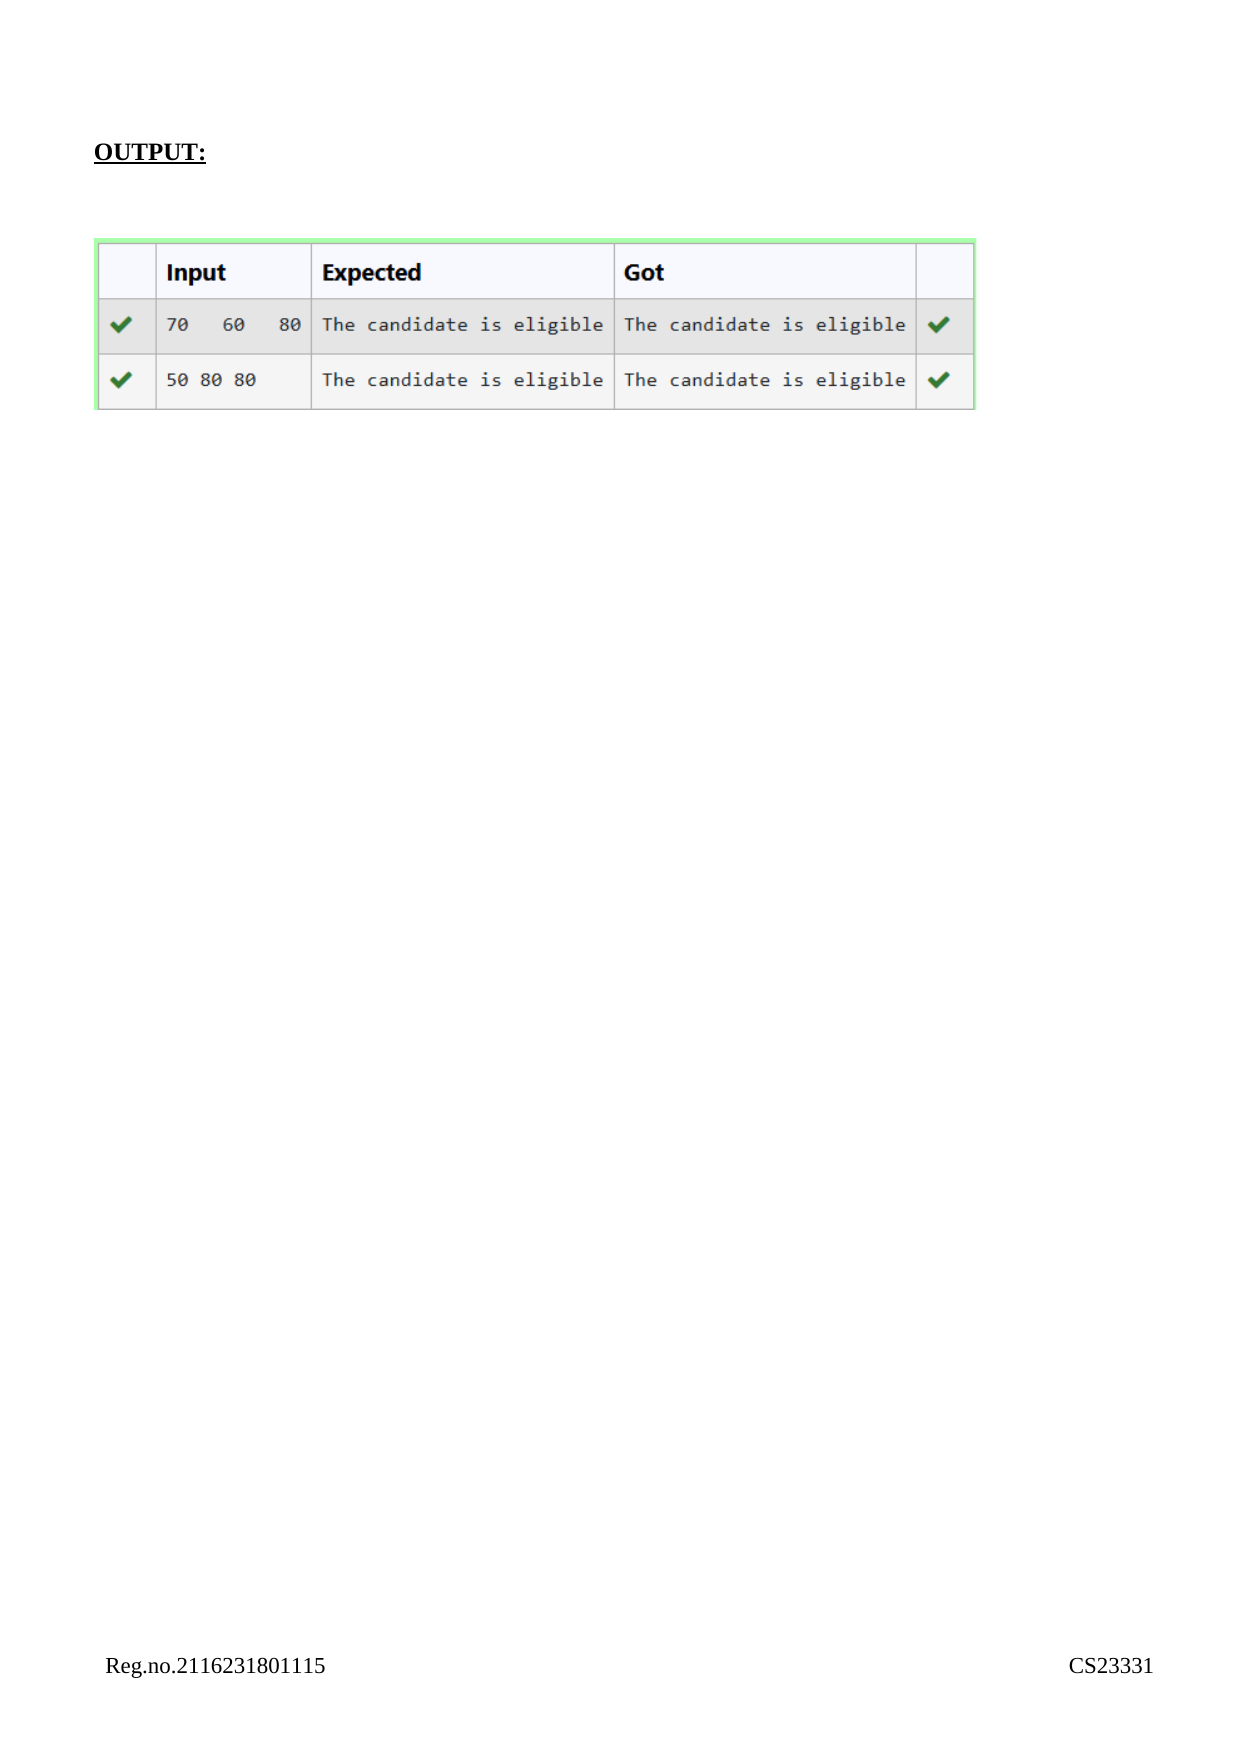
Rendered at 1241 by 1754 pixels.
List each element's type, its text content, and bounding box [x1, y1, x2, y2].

picture [93, 238, 977, 410]
text OUTPUT: [94, 137, 1155, 166]
